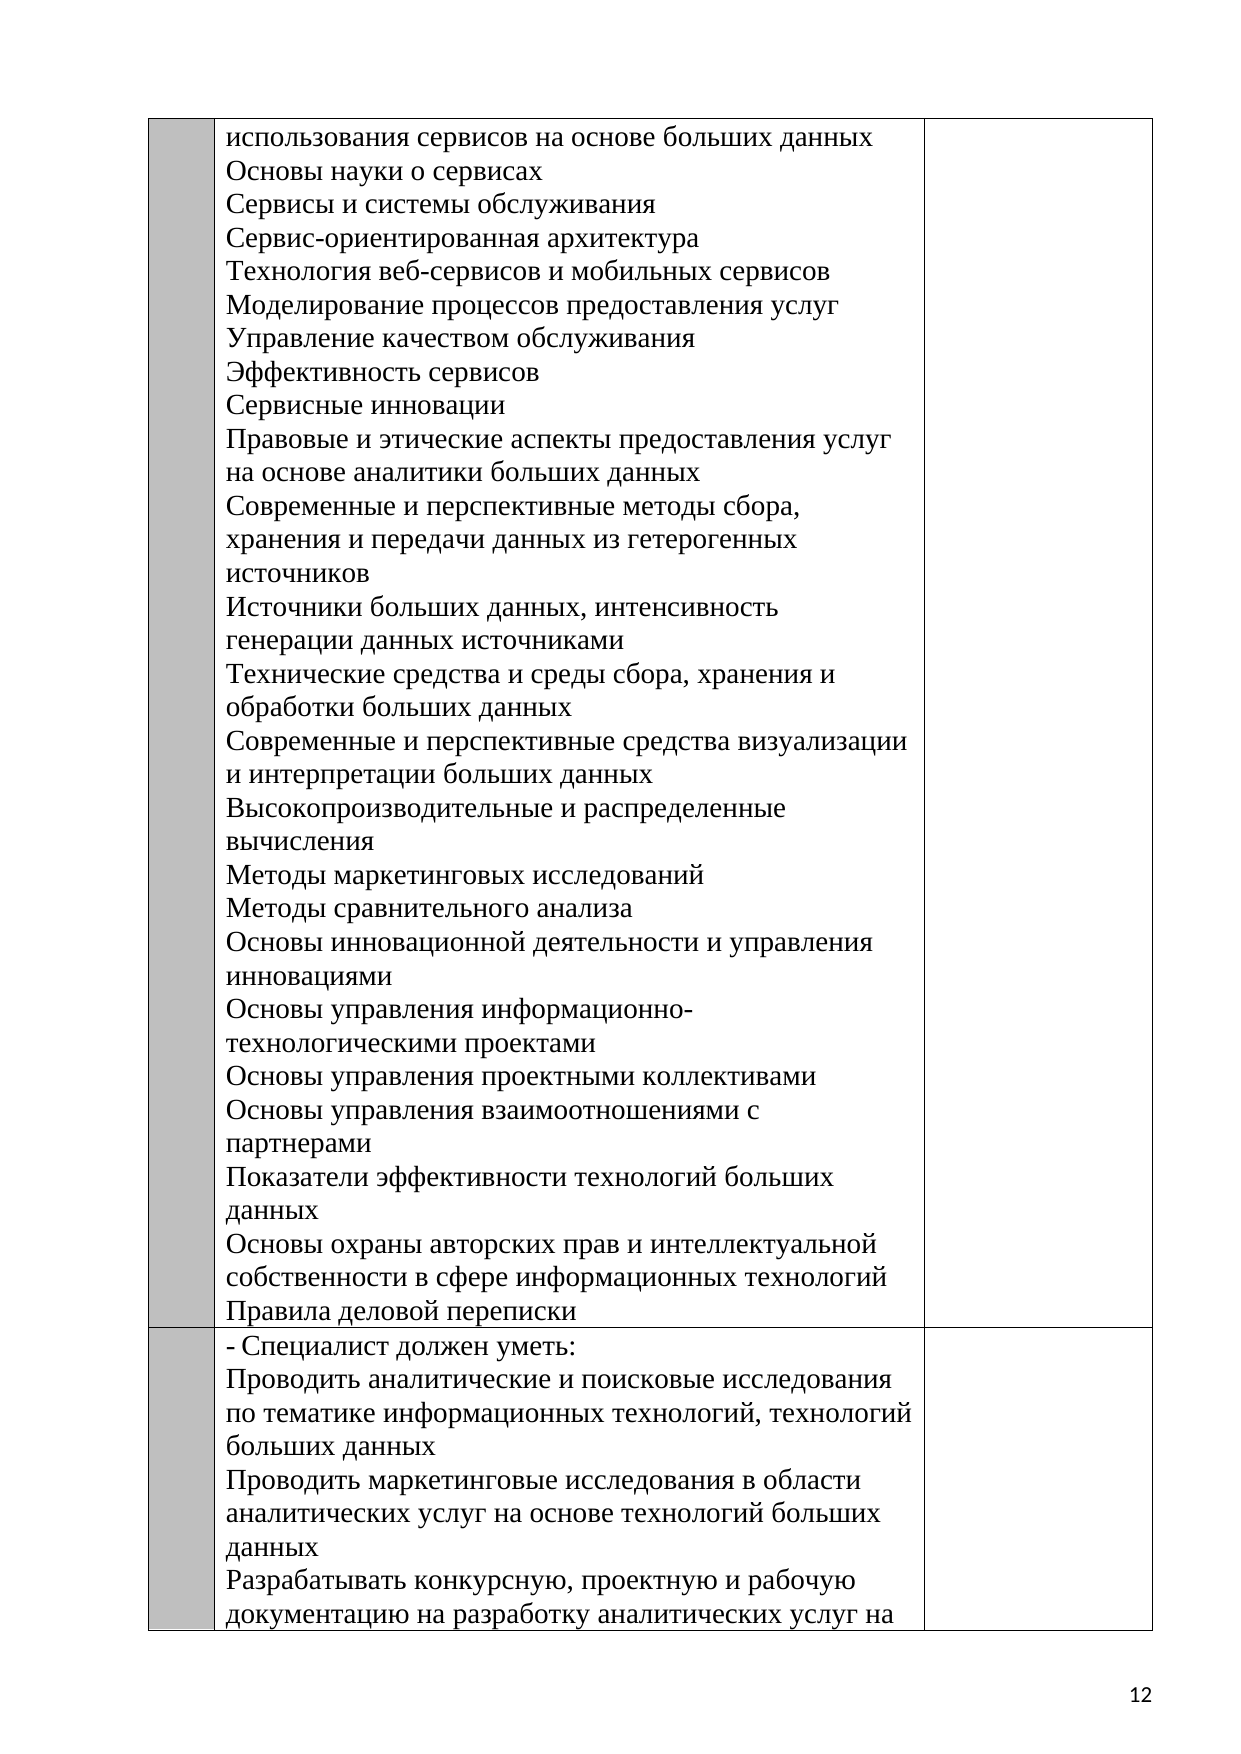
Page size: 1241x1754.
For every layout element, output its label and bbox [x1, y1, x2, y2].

table_cell [925, 119, 1152, 1327]
table_cell [149, 1328, 214, 1629]
table_cell [215, 119, 924, 1327]
table_cell [925, 1328, 1152, 1629]
table_cell [215, 1328, 924, 1629]
